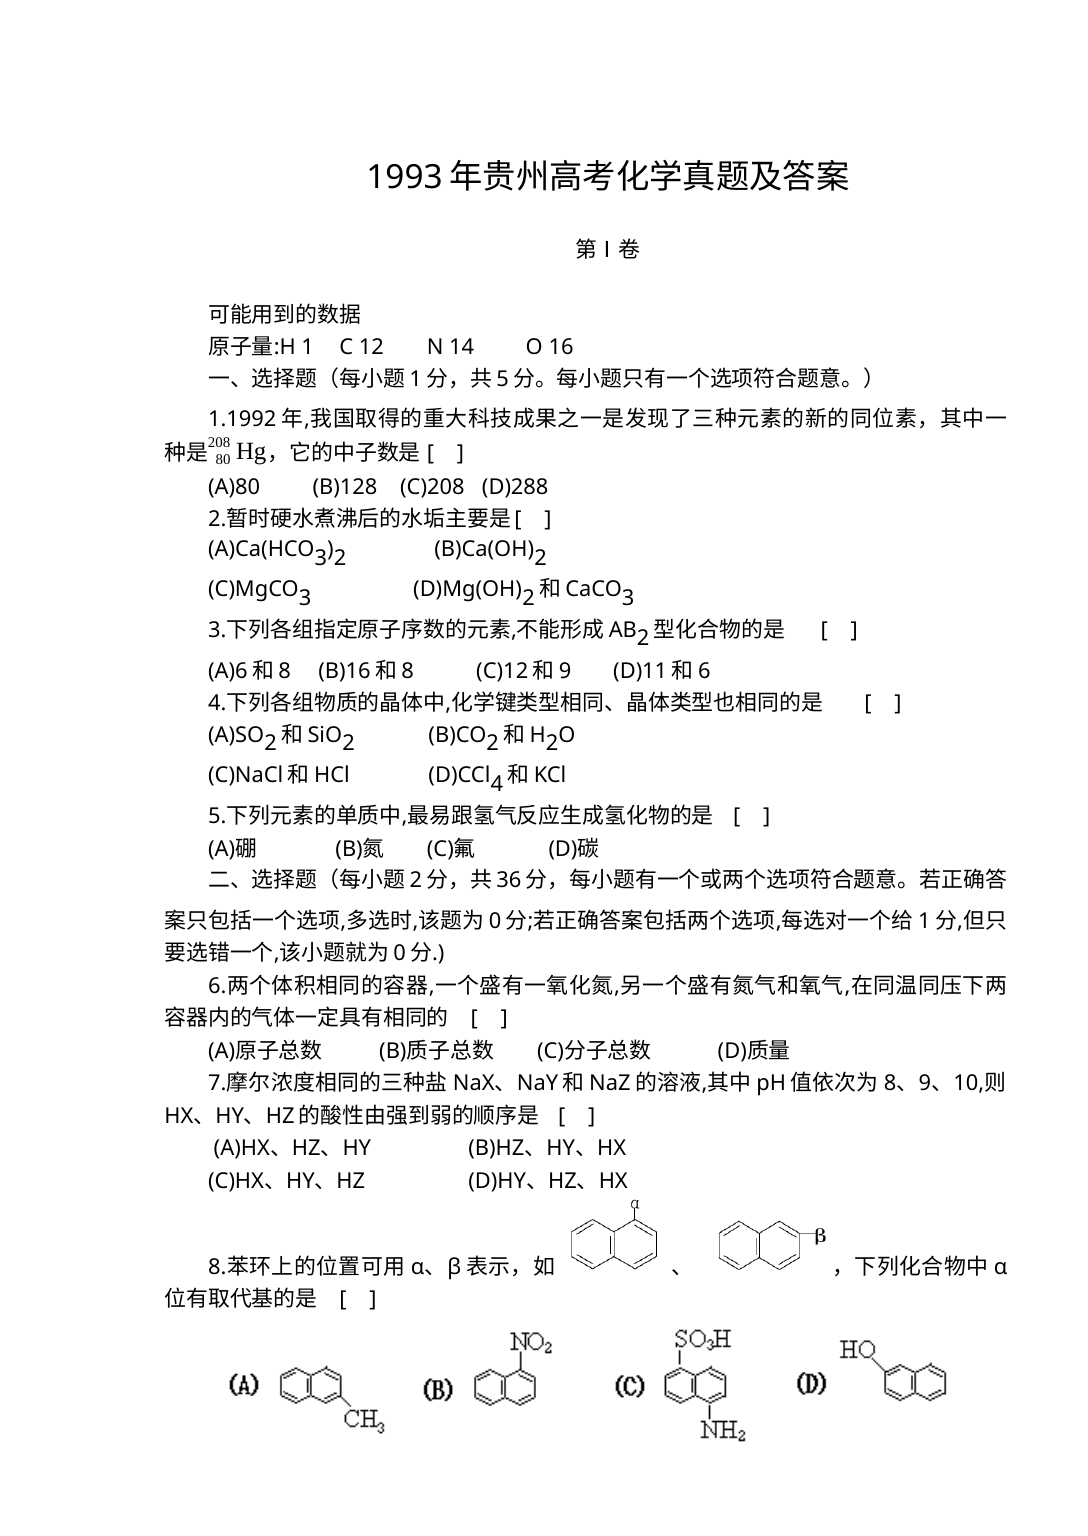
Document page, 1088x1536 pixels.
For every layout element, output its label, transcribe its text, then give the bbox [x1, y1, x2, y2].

text 3.下列各组指定原子序数的元素,不能形成AB2型化合物的是 [ ] [164, 612, 1007, 652]
text (A)硼 (B)氮 (C)氟 (D)碳 [164, 830, 1007, 862]
text (A)Ca(HCO3)2 (B)Ca(OH)2 [164, 533, 1007, 571]
picture [613, 1327, 750, 1443]
text 原子量:H 1 C 12 N 14 O 16 [164, 328, 1007, 361]
text 6.两个体积相同的容器,一个盛有一氧化氮,另一个盛有氮气和氧气,在同温同压下两容器内的气体一定具有相同的 [ ] [164, 967, 1007, 1032]
text 8.苯环上的位置可用α、β表示，如、 ，下列化合物中α位有取代基的是 [ ] [164, 1194, 1007, 1313]
text 1.1992年,我国取得的重大科技成果之一是发现了三种元素的新的同位素，其中一种是，它的中子数是 [ ] [164, 401, 1007, 468]
picture [555, 1194, 672, 1275]
text 一、选择题（每小题1分，共5分。每小题只有一个选项符合题意。） [164, 361, 1007, 401]
picture [418, 1328, 558, 1414]
text (A)80 (B)128 (C)208 (D)288 [164, 468, 1007, 500]
text (A)SO2和SiO2 (B)CO2和H2O [164, 717, 1007, 757]
text 可能用到的数据 [164, 296, 1007, 328]
picture [227, 1360, 389, 1443]
text 2.暂时硬水煮沸后的水垢主要是 [ ] [164, 500, 1007, 533]
text 7.摩尔浓度相同的三种盐NaX、NaY和NaZ的溶液,其中pH值依次为8、9、10,则HX、HY、HZ的酸性由强到弱的顺序是 [ ] [164, 1064, 1007, 1129]
text (C)NaCl和HCl (D)CCl4和KCl [164, 757, 1007, 797]
text 5.下列元素的单质中,最易跟氢气反应生成氢化物的是 [ ] [164, 797, 1007, 830]
text (A)原子总数 (B)质子总数 (C)分子总数 (D)质量 [164, 1032, 1007, 1064]
text 4.下列各组物质的晶体中,化学键类型相同、晶体类型也相同的是 [ ] [164, 684, 1007, 717]
text (C)HX、HY、HZ (D)HY、HZ、HX [164, 1162, 1007, 1194]
text 1993年贵州高考化学真题及答案 [164, 150, 1007, 198]
text (C)MgCO3 (D)Mg(OH)2和CaCO3 [164, 571, 1007, 612]
text 二、选择题（每小题2分，共36分，每小题有一个或两个选项符合题意。若正确答案只包括一个选项,多选时,该题为0分;若正确答案包括两个选项,每选对一个给1分,但只要选错一个,该小题就为0分.) [164, 862, 1007, 967]
picture [793, 1336, 951, 1406]
text (A)6和8 (B)16和8 (C)12和9 (D)11和6 [164, 652, 1007, 684]
picture [710, 1210, 832, 1275]
text (A)HX、HZ、HY (B)HZ、HY、HX [164, 1129, 1007, 1162]
text 第Ⅰ卷 [164, 231, 1007, 263]
